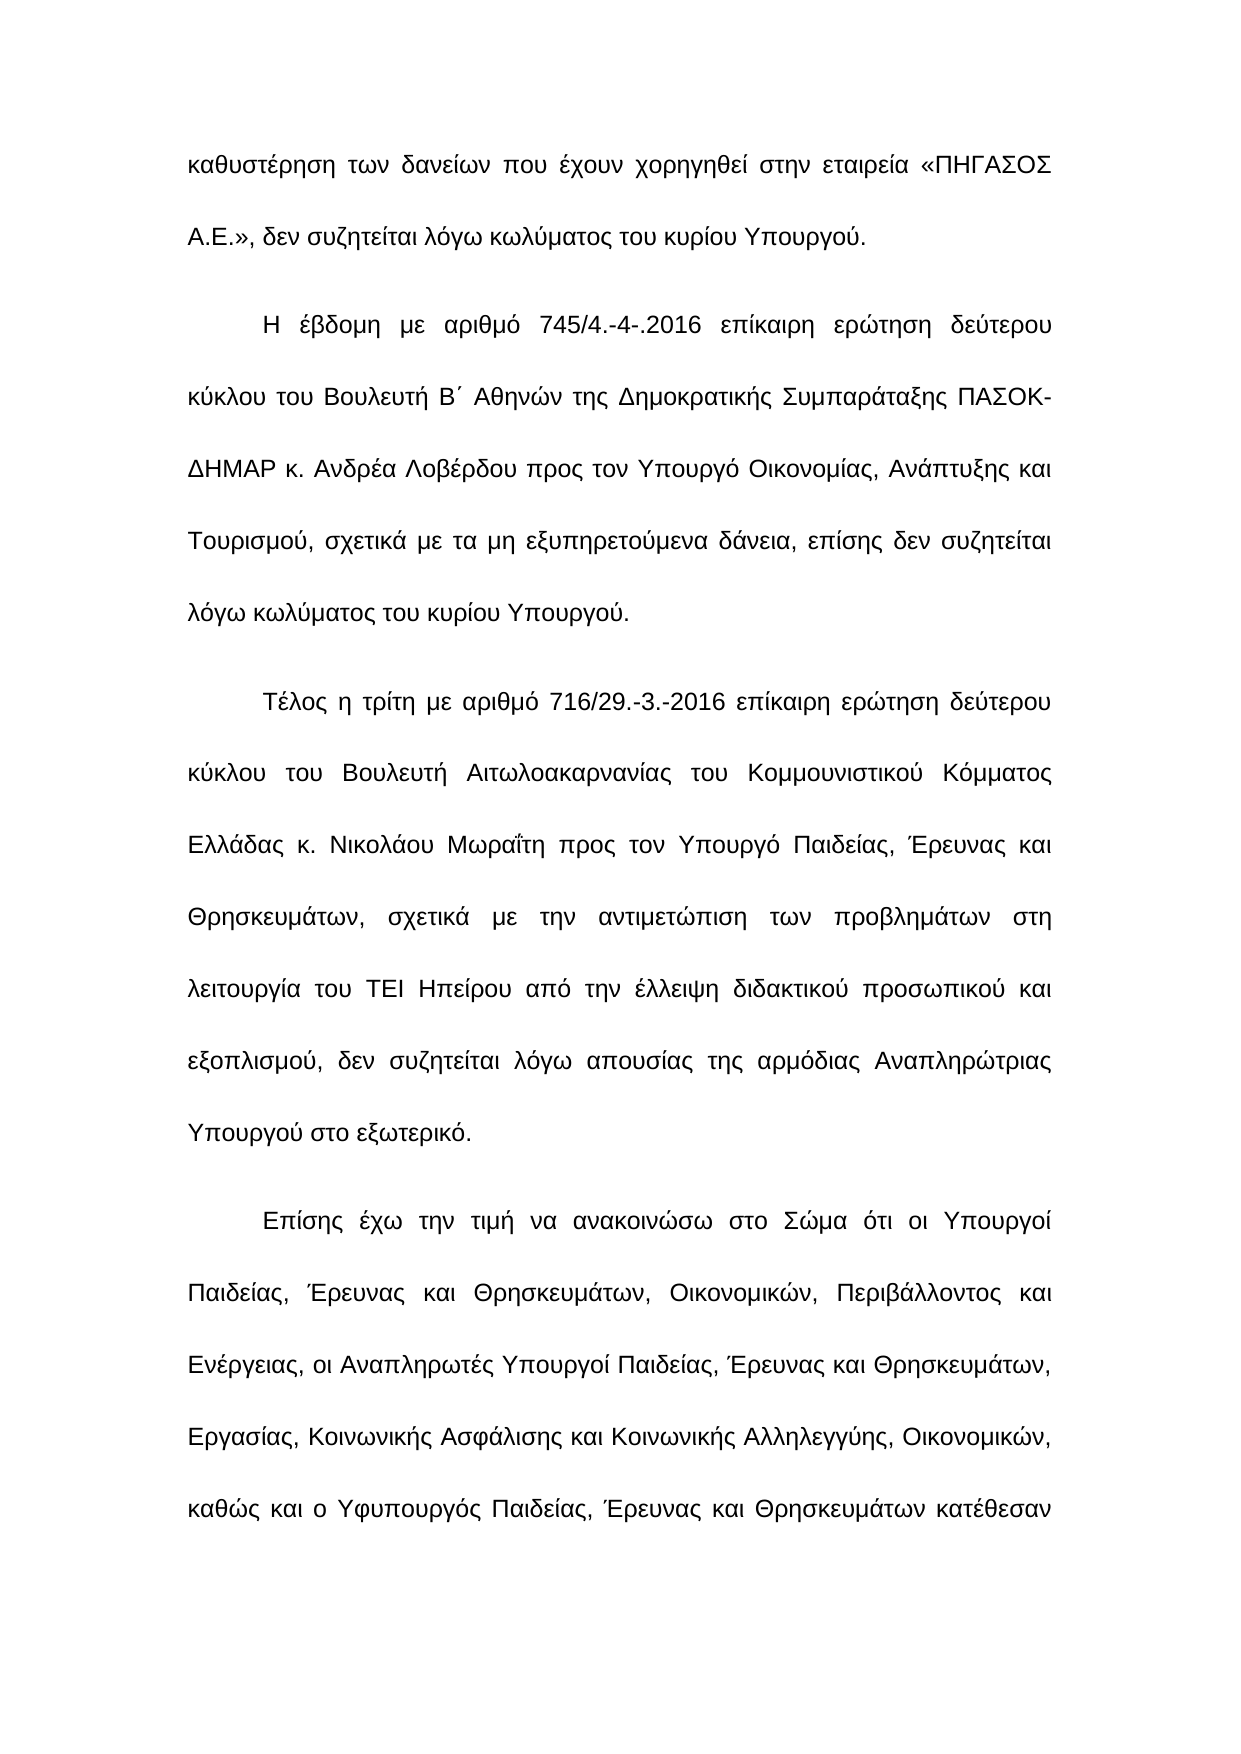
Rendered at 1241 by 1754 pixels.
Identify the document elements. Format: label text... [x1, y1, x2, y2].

text Η έβδομη με αριθμό 745/4.-4-.2016 επίκαιρη ερώτηση δεύτερου κύκλου του Βουλευτή Β΄ Αθηνών της Δημοκρατικής Συμπαράταξης ΠΑΣΟΚ-ΔΗΜΑΡ κ. Ανδρέα Λοβέρδου προς τον Υπουργό Οικονομίας, Ανάπτυξης και Τουρισμού, σχετικά με τα μη εξυπηρετούμενα δάνεια, επίσης δεν συζητείται λόγω κωλύματος του κυρίου Υπουργού. [187, 310, 1053, 627]
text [187, 150, 1053, 251]
text Τέλος η τρίτη με αριθμό 716/29.-3.-2016 επίκαιρη ερώτηση δεύτερου κύκλου του Βουλευτή Αιτωλοακαρνανίας του Κομμουνιστικού Κόμματος Ελλάδας κ. Νικολάου Μωραΐτη προς τον Υπουργό Παιδείας, Έρευνας και Θρησκευμάτων, σχετικά με την αντιμετώπιση των προβλημάτων στη λειτουργία του ΤΕΙ Ηπείρου από την έλλειψη διδακτικού προσωπικού και εξοπλισμού, δεν συζητείται λόγω απουσίας της αρμόδιας Αναπληρώτριας Υπουργού στο εξωτερικό. [187, 686, 1053, 1146]
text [187, 1206, 1053, 1522]
